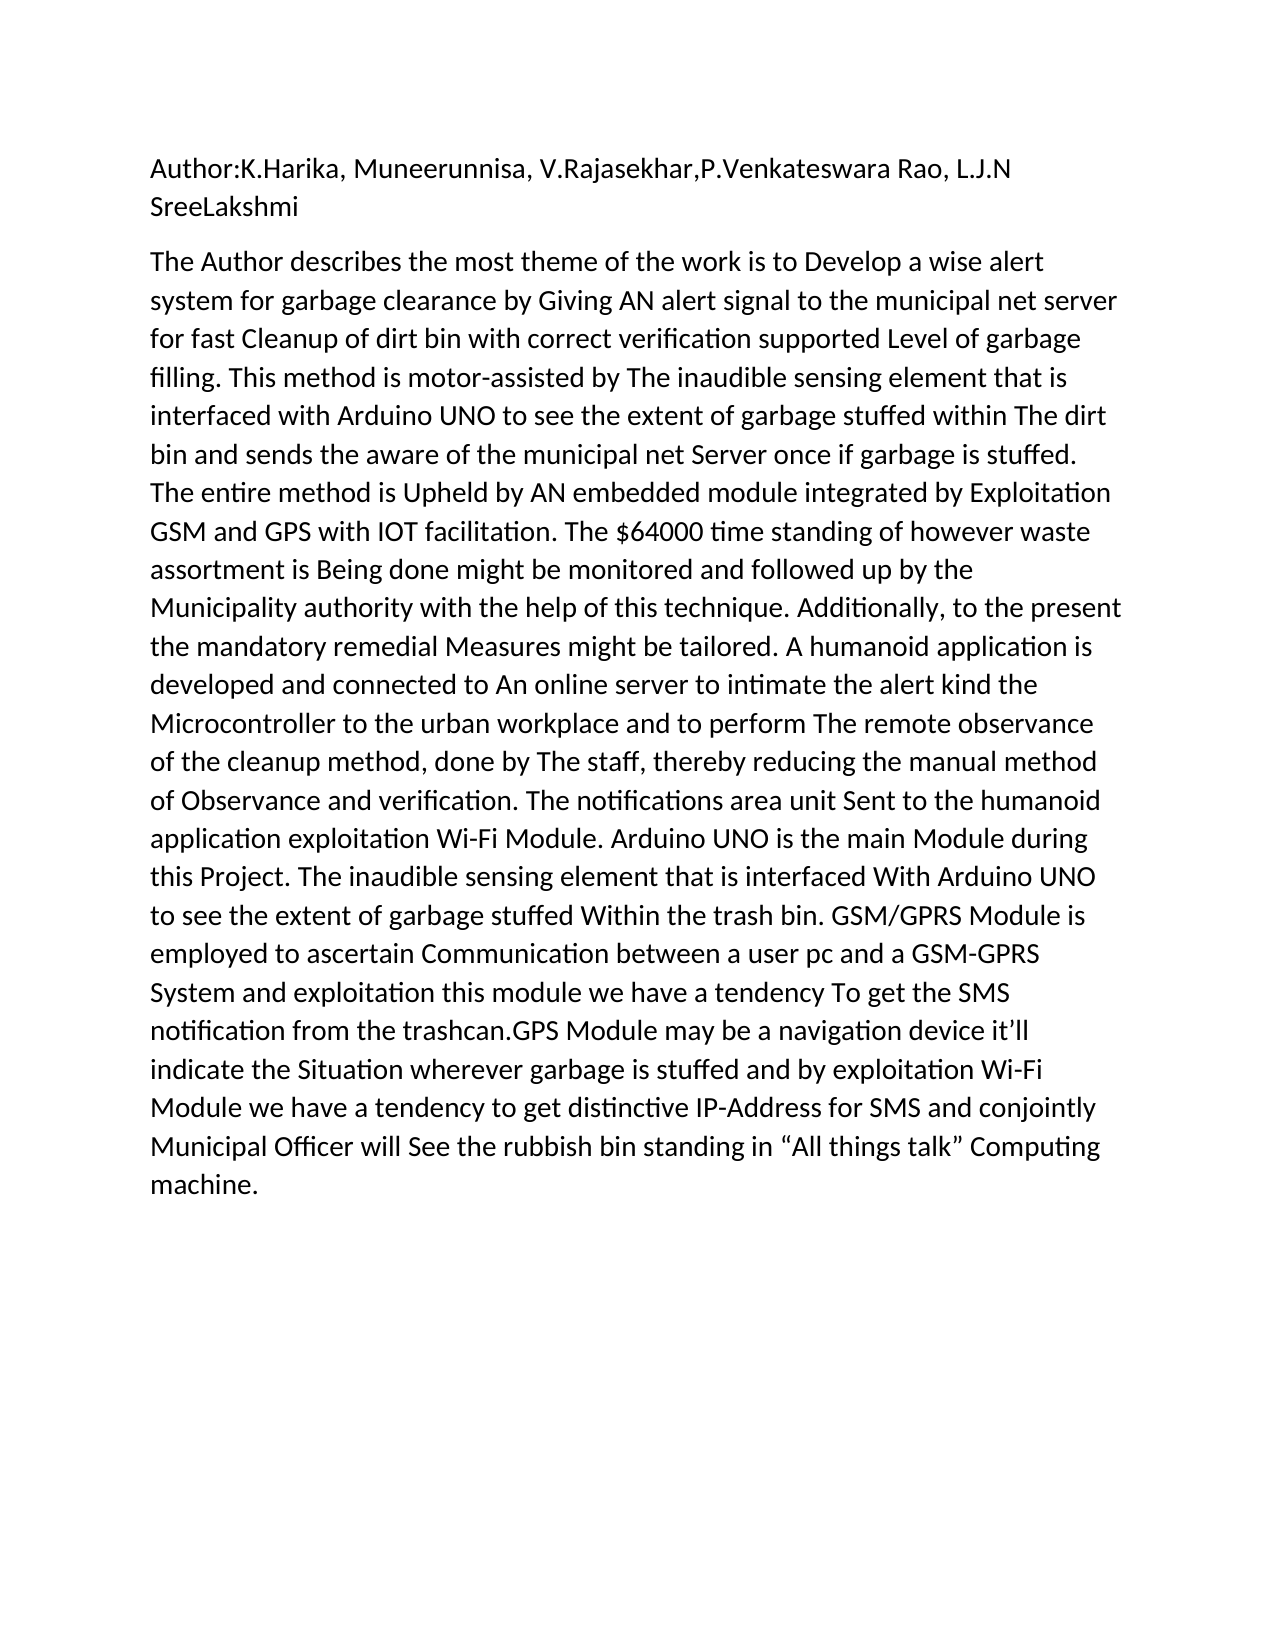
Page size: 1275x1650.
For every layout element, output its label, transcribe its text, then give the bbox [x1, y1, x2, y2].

text Author:K.Harika, Muneerunnisa, V.Rajasekhar,P.Venkateswara Rao, L.J.N SreeLakshmi [150, 150, 1125, 224]
text The Author describes the most theme of the work is to Develop a wise alert system for garbage clearance by Giving AN alert signal to the municipal net server for fast Cleanup of dirt bin with correct verification supported Level of garbage filling. This method is motor-assisted by The inaudible sensing element that is interfaced with Arduino UNO to see the extent of garbage stuffed within The dirt bin and sends the aware of the municipal net Server once if garbage is stuffed. The entire method is Upheld by AN embedded module integrated by Exploitation GSM and GPS with IOT facilitation. The $64000 time standing of however waste assortment is Being done might be monitored and followed up by the Municipality authority with the help of this technique. Additionally, to the present the mandatory remedial Measures might be tailored. A humanoid application is developed and connected to An online server to intimate the alert kind the Microcontroller to the urban workplace and to perform The remote observance of the cleanup method, done by The staff, thereby reducing the manual method of Observance and verification. The notifications area unit Sent to the humanoid application exploitation Wi-Fi Module. Arduino UNO is the main Module during this Project. The inaudible sensing element that is interfaced With Arduino UNO to see the extent of garbage stuffed Within the trash bin. GSM/GPRS Module is employed to ascertain Communication between a user pc and a GSM-GPRS System and exploitation this module we have a tendency To get the SMS notification from the trashcan.GPS Module may be a navigation device it’ll indicate the Situation wherever garbage is stuffed and by exploitation Wi-Fi Module we have a tendency to get distinctive IP-Address for SMS and conjointly Municipal Officer will See the rubbish bin standing in “All things talk” Computing machine. [150, 243, 1125, 1202]
